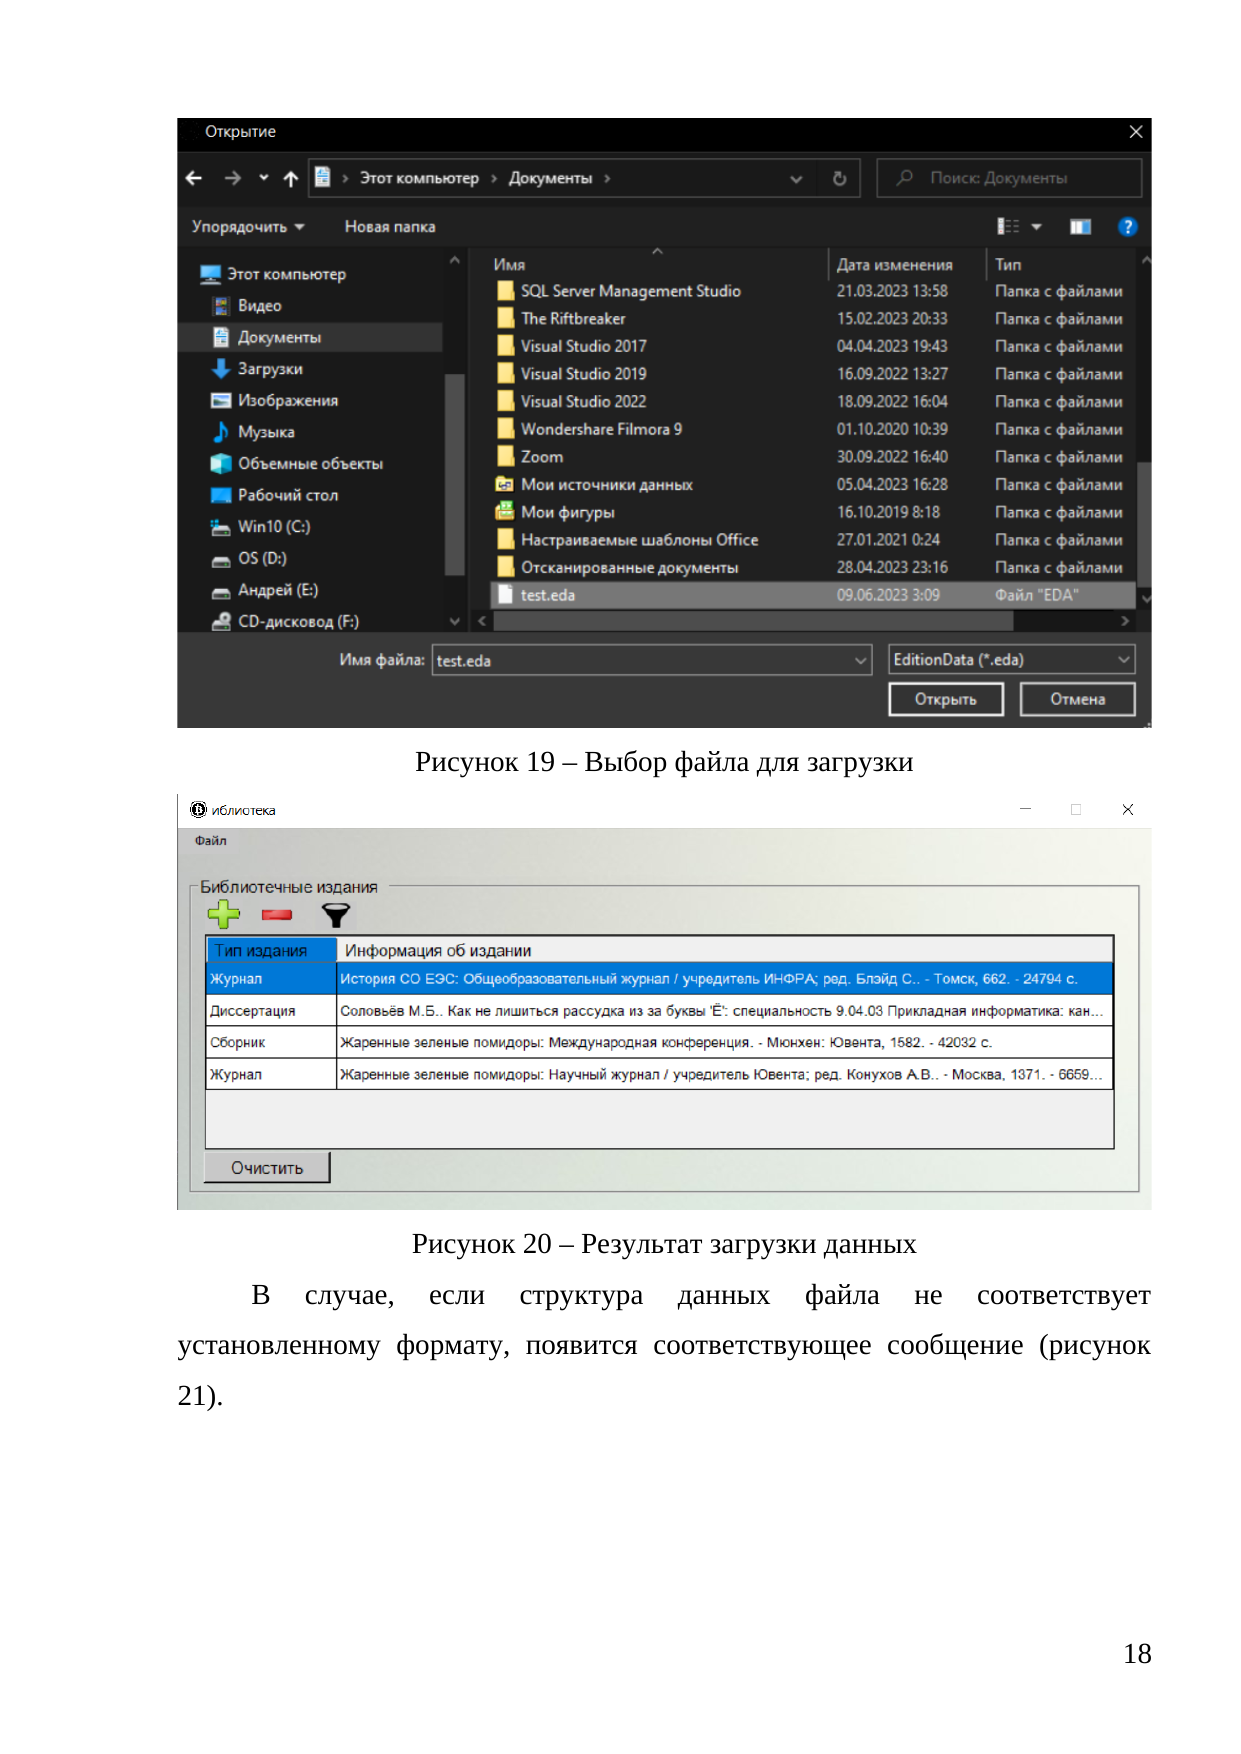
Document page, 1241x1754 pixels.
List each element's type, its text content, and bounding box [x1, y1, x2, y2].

picture [177, 118, 1152, 728]
text В случае, если структура данных файла не соответствует установленному формату, появится соответствующее сообщение (рисунок 21). [177, 1277, 1152, 1411]
picture [177, 794, 1152, 1210]
text Рисунок 20 – Результат загрузки данных [177, 1227, 1152, 1260]
text Рисунок 19 – Выбор файла для загрузки [177, 744, 1152, 778]
